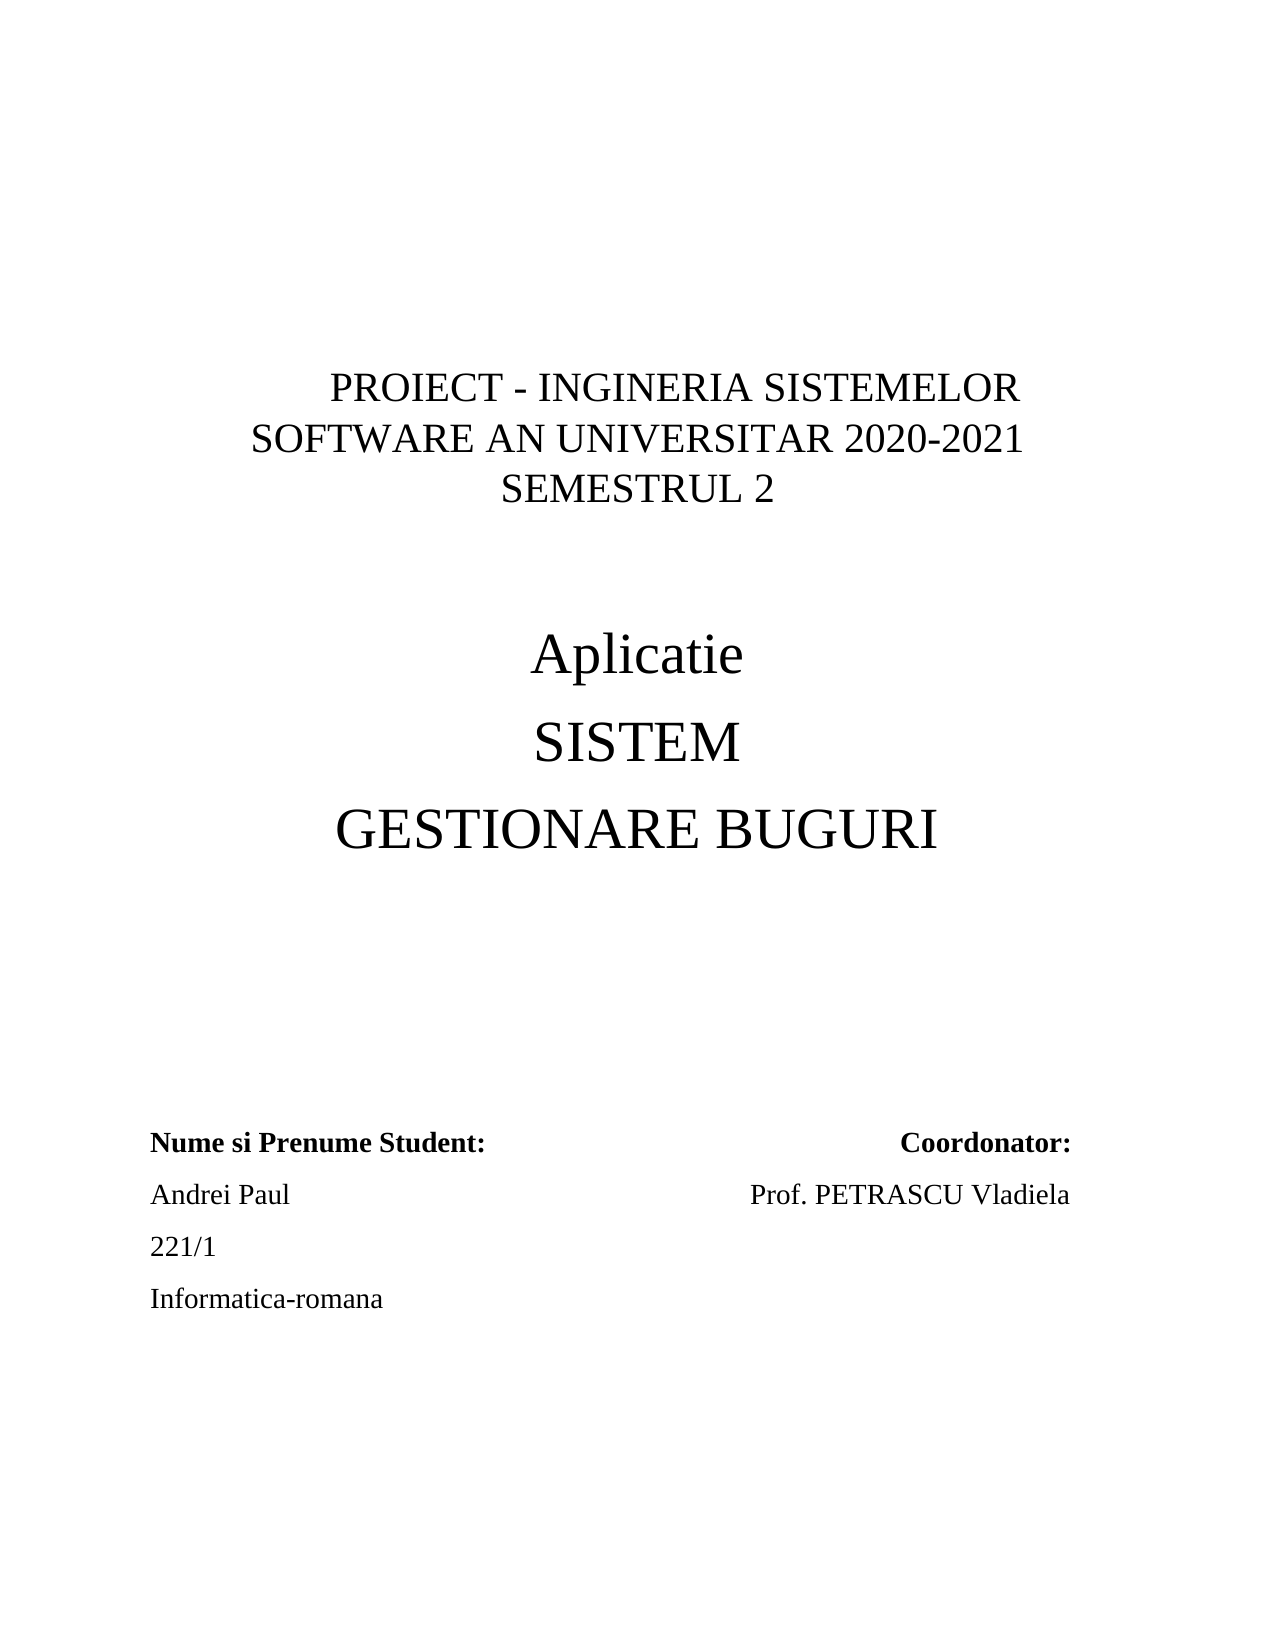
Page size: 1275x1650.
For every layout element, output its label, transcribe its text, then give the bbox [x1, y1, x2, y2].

text SISTEM [150, 707, 1125, 774]
text Andrei Paul Prof. PETRASCU Vladiela [150, 1177, 1125, 1211]
text Nume si Prenume Student: Coordonator: [150, 1125, 1125, 1158]
text Informatica-romana [150, 1282, 1125, 1315]
text Aplicatie [150, 619, 1125, 686]
text GESTIONARE BUGURI [150, 794, 1125, 861]
text PROIECT - INGINERIA SISTEMELOR SOFTWARE AN UNIVERSITAR 2020-2021 SEMESTRUL 2 [150, 362, 1125, 512]
text 221/1 [150, 1229, 1125, 1263]
